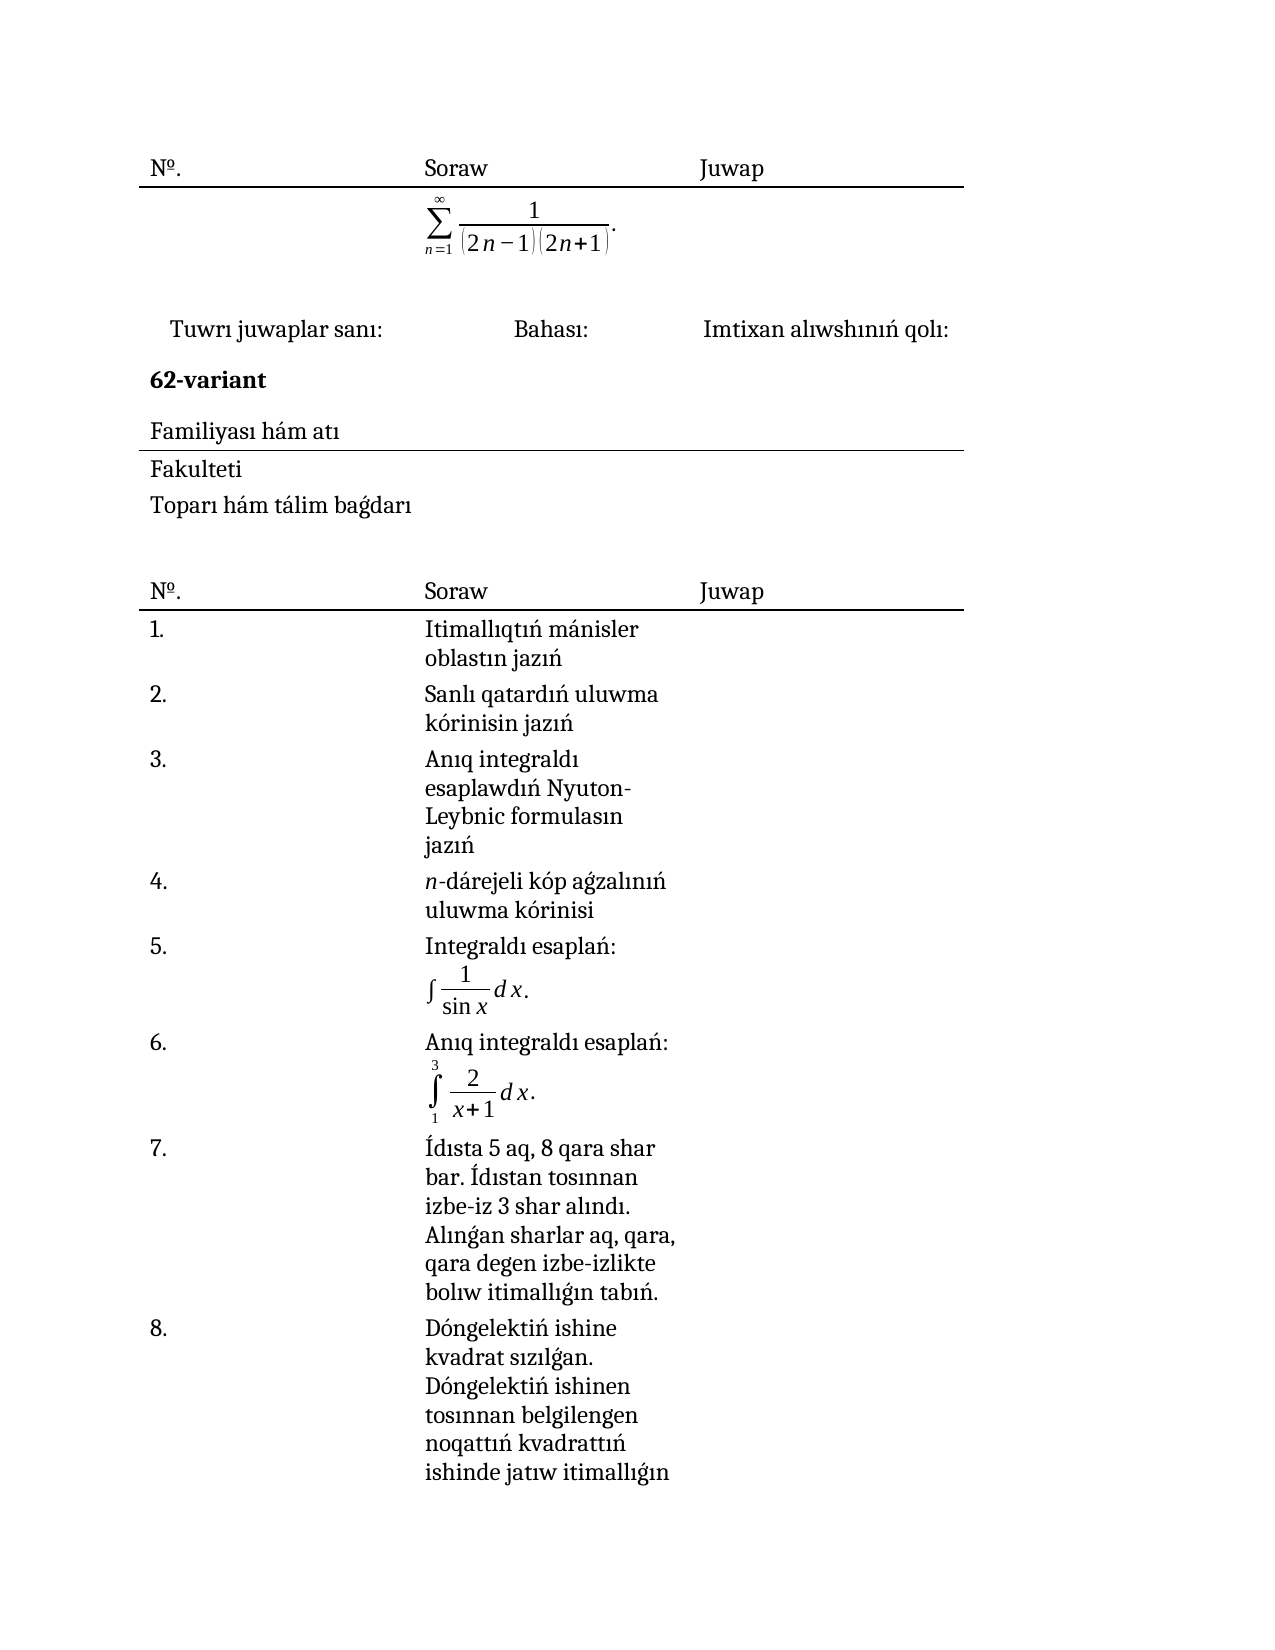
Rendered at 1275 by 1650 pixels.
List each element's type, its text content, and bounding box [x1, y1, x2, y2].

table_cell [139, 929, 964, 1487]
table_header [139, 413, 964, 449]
text 62-variant [150, 366, 1125, 394]
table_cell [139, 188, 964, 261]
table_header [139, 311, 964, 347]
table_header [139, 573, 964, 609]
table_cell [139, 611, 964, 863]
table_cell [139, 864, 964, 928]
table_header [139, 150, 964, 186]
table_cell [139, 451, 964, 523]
